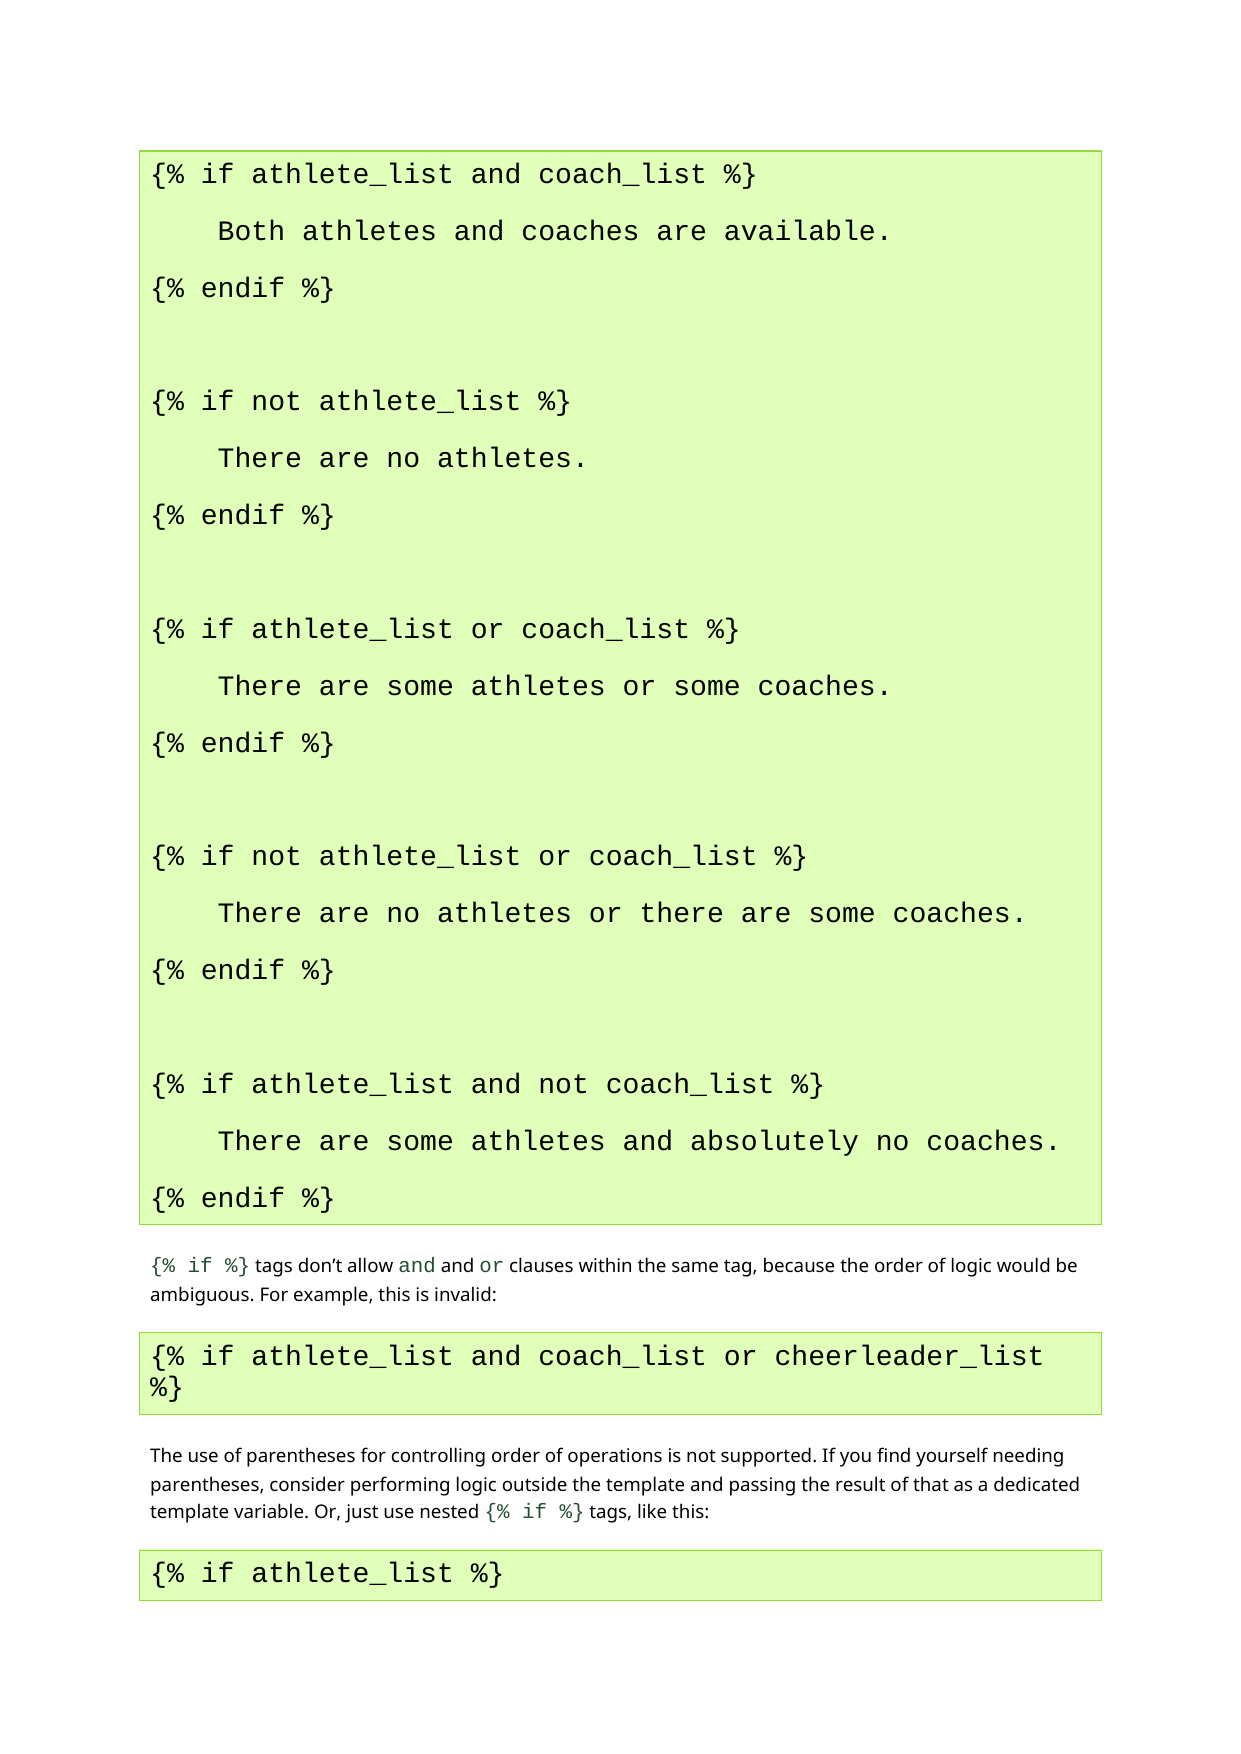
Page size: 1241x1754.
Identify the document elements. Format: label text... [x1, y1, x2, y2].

text {% if not athlete_list or coach_list %} [140, 832, 1101, 874]
text The use of parentheses for controlling order of operations is not supported. If you find yourself needing parentheses, consider performing logic outside the template and passing the result of that as a dedicated template variable. Or, just use nested {% if %} tags, like this: [150, 1440, 1090, 1524]
text {% if athlete_list %} [140, 1551, 1101, 1600]
text {% if athlete_list and coach_list %} [140, 152, 1101, 192]
text {% endif %} [140, 264, 1101, 306]
text Both athletes and coaches are available. [140, 207, 1101, 249]
text There are some athletes or some coaches. [140, 662, 1101, 704]
text {% if %} tags don’t allow and and or clauses within the same tag, because the order of logic would be ambiguous. For example, this is invalid: [150, 1250, 1090, 1307]
text {% endif %} [140, 491, 1101, 533]
text {% if athlete_list or coach_list %} [140, 605, 1101, 647]
text There are no athletes. [140, 434, 1101, 476]
text {% endif %} [140, 946, 1101, 988]
text {% endif %} [140, 719, 1101, 761]
text There are no athletes or there are some coaches. [140, 889, 1101, 931]
text {% endif %} [140, 1174, 1101, 1224]
text There are some athletes and absolutely no coaches. [140, 1117, 1101, 1159]
text {% if not athlete_list %} [140, 377, 1101, 419]
text {% if athlete_list and not coach_list %} [140, 1060, 1101, 1102]
text {% if athlete_list and coach_list or cheerleader_list %} [140, 1333, 1101, 1414]
